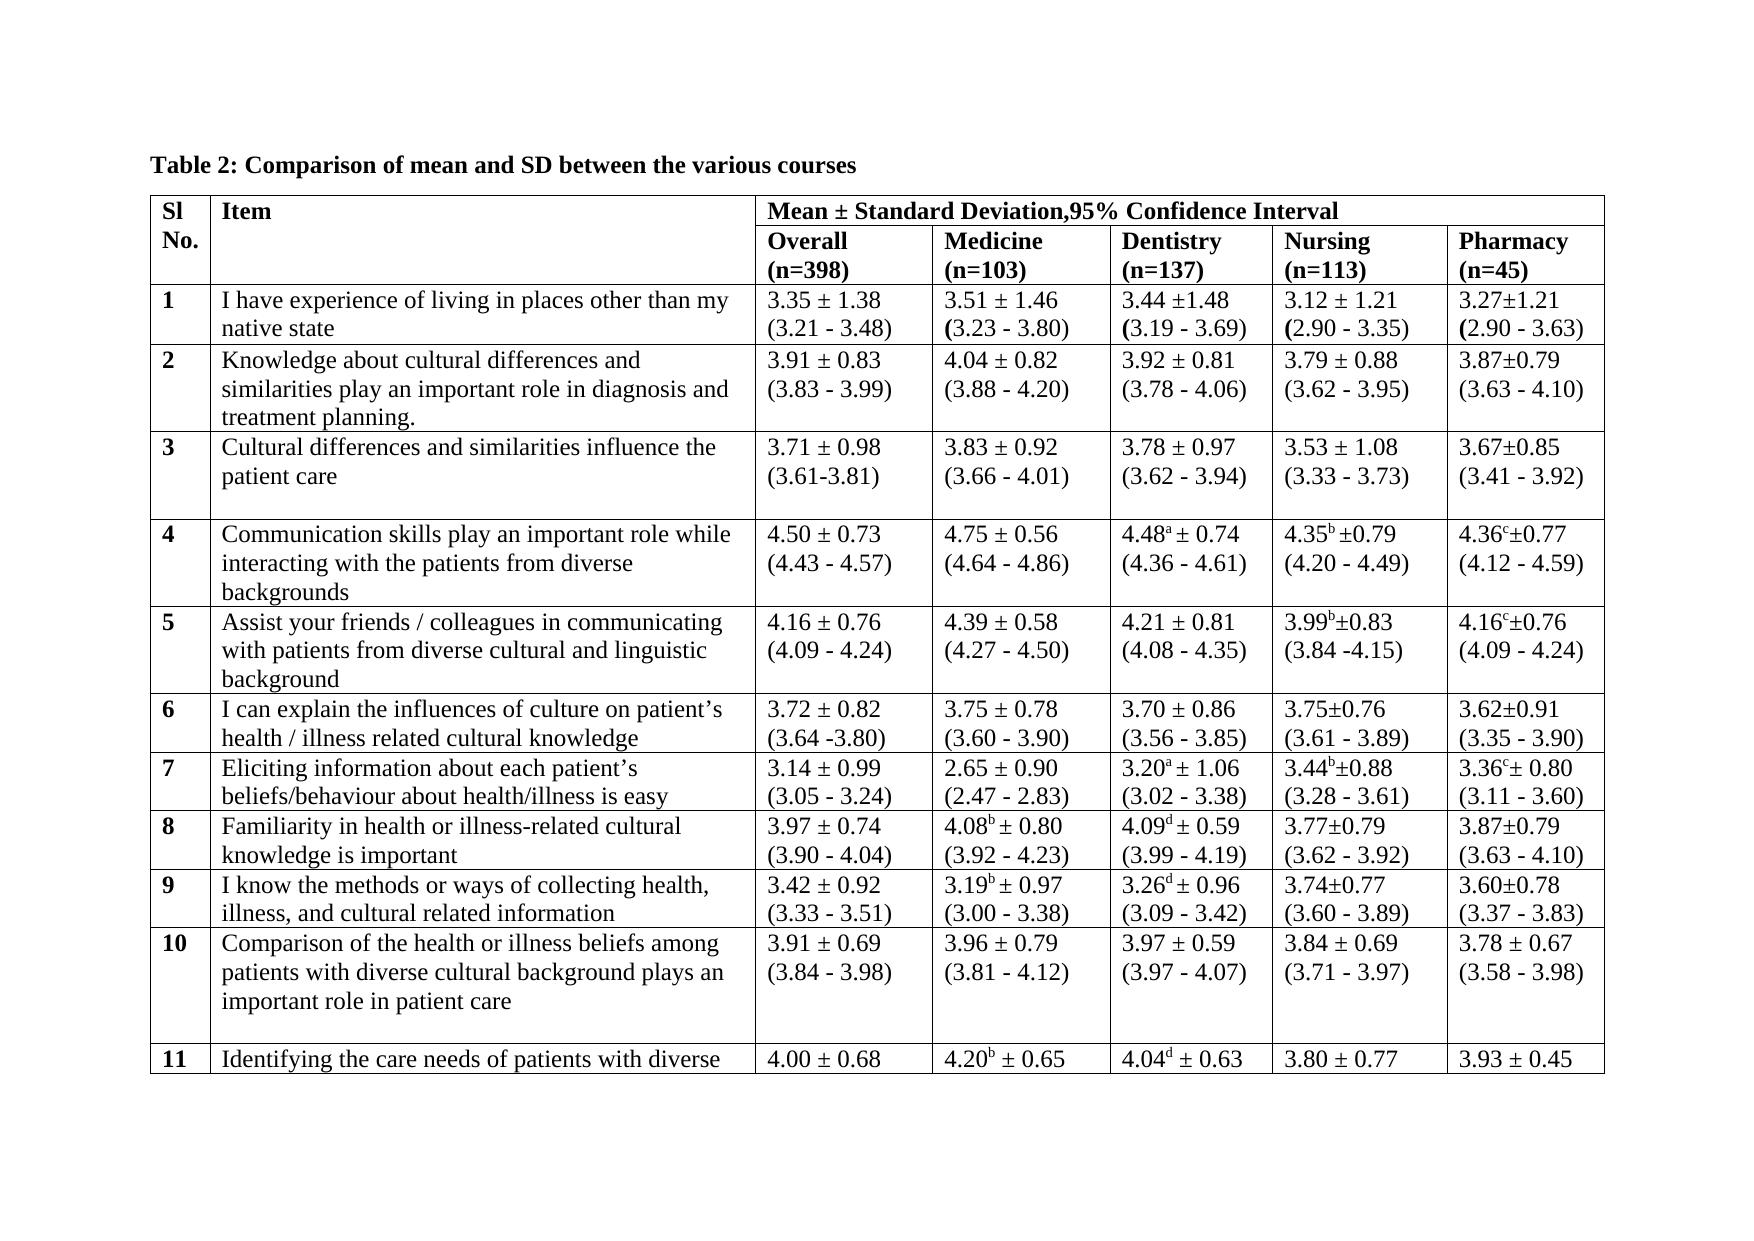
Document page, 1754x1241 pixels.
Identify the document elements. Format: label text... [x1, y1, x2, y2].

table_cell 3.99b±0.83 (3.84 -4.15) [1273, 607, 1447, 693]
table_cell 4.36c±0.77 (4.12 - 4.59) [1448, 520, 1604, 606]
table_cell 4.50 ± 0.73 (4.43 - 4.57) [756, 520, 932, 606]
table_header Mean ± Standard Deviation,95% Confidence Interval [756, 196, 1604, 225]
table_cell 3.92 ± 0.81 (3.78 - 4.06) [1111, 345, 1272, 431]
table_cell 3.78 ± 0.67 (3.58 - 3.98) [1448, 928, 1604, 1043]
table_cell 3.87±0.79 (3.63 - 4.10) [1448, 345, 1604, 431]
table_cell 11 [151, 1044, 210, 1073]
table_cell 3.96 ± 0.79 (3.81 - 4.12) [933, 928, 1110, 1043]
table_cell 3.91 ± 0.83 (3.83 - 3.99) [756, 345, 932, 431]
table_header Sl No. [151, 196, 210, 284]
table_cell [933, 1044, 1110, 1073]
table_cell 3.36c± 0.80 (3.11 - 3.60) [1448, 753, 1604, 810]
table_cell 3.75±0.76 (3.61 - 3.89) [1273, 694, 1447, 752]
table_cell Cultural differences and similarities influence the patient care [211, 432, 755, 518]
table_cell 3.84 ± 0.69 (3.71 - 3.97) [1273, 928, 1447, 1043]
table_cell 1 [151, 285, 210, 344]
table_cell Comparison of the health or illness beliefs among patients with diverse cultural background plays an important role in patient care [211, 928, 755, 1043]
table_cell 4.04 ± 0.82 (3.88 - 4.20) [933, 345, 1110, 431]
table_cell 3.19b ± 0.97 (3.00 - 3.38) [933, 870, 1110, 927]
table_cell 3.12 ± 1.21 (2.90 - 3.35) [1273, 285, 1447, 344]
table_cell 3.27±1.21 (2.90 - 3.63) [1448, 285, 1604, 344]
table_cell Knowledge about cultural differences and similarities play an important role in diagnosis and treatment planning. [211, 345, 755, 431]
table_cell 3.51 ± 1.46 (3.23 - 3.80) [933, 285, 1110, 344]
table_cell 3.79 ± 0.88 (3.62 - 3.95) [1273, 345, 1447, 431]
table_cell 10 [151, 928, 210, 1043]
table_cell 7 [151, 753, 210, 810]
table_cell 8 [151, 811, 210, 869]
table_cell 3.14 ± 0.99 (3.05 - 3.24) [756, 753, 932, 810]
table_header Item [211, 196, 755, 284]
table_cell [211, 1044, 755, 1073]
table_cell 3.77±0.79 (3.62 - 3.92) [1273, 811, 1447, 869]
table_cell 3.74±0.77 (3.60 - 3.89) [1273, 870, 1447, 927]
table_cell 3.91 ± 0.69 (3.84 - 3.98) [756, 928, 932, 1043]
table_cell 9 [151, 870, 210, 927]
table_cell Communication skills play an important role while interacting with the patients from diverse backgrounds [211, 520, 755, 606]
table_cell 3.67±0.85 (3.41 - 3.92) [1448, 432, 1604, 518]
table_cell 3.20a ± 1.06 (3.02 - 3.38) [1111, 753, 1272, 810]
table_cell I have experience of living in places other than my native state [211, 285, 755, 344]
table_cell 3.78 ± 0.97 (3.62 - 3.94) [1111, 432, 1272, 518]
table_cell 3.42 ± 0.92 (3.33 - 3.51) [756, 870, 932, 927]
table_cell 3.44b±0.88 (3.28 - 3.61) [1273, 753, 1447, 810]
table_cell 6 [151, 694, 210, 752]
table_cell 4.09d ± 0.59 (3.99 - 4.19) [1111, 811, 1272, 869]
table_cell 2.65 ± 0.90 (2.47 - 2.83) [933, 753, 1110, 810]
table_cell Dentistry (n=137) [1111, 226, 1272, 284]
table_cell Familiarity in health or illness-related cultural knowledge is important [211, 811, 755, 869]
table_cell Eliciting information about each patient’s beliefs/behaviour about health/illness is easy [211, 753, 755, 810]
table_cell 3.53 ± 1.08 (3.33 - 3.73) [1273, 432, 1447, 518]
table_cell 3.75 ± 0.78 (3.60 - 3.90) [933, 694, 1110, 752]
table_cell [1111, 1044, 1272, 1073]
table_cell 4.21 ± 0.81 (4.08 - 4.35) [1111, 607, 1272, 693]
table_cell 5 [151, 607, 210, 693]
table_cell 4.75 ± 0.56 (4.64 - 4.86) [933, 520, 1110, 606]
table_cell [756, 1044, 932, 1073]
table_cell 4.16c±0.76 (4.09 - 4.24) [1448, 607, 1604, 693]
table_cell I can explain the influences of culture on patient’s health / illness related cultural knowledge [211, 694, 755, 752]
table_cell Overall (n=398) [756, 226, 932, 284]
table_cell 4.39 ± 0.58 (4.27 - 4.50) [933, 607, 1110, 693]
table_cell Medicine (n=103) [933, 226, 1110, 284]
table_cell 4.08b ± 0.80 (3.92 - 4.23) [933, 811, 1110, 869]
table_cell 3.83 ± 0.92 (3.66 - 4.01) [933, 432, 1110, 518]
table_cell Assist your friends / colleagues in communicating with patients from diverse cultural and linguistic background [211, 607, 755, 693]
table_cell 3.62±0.91 (3.35 - 3.90) [1448, 694, 1604, 752]
table_cell 4.48a ± 0.74 (4.36 - 4.61) [1111, 520, 1272, 606]
table_cell 3.26d ± 0.96 (3.09 - 3.42) [1111, 870, 1272, 927]
table_cell 3.70 ± 0.86 (3.56 - 3.85) [1111, 694, 1272, 752]
table_cell 3.35 ± 1.38 (3.21 - 3.48) [756, 285, 932, 344]
table_cell 3.60±0.78 (3.37 - 3.83) [1448, 870, 1604, 927]
table_cell Nursing (n=113) [1273, 226, 1447, 284]
table_cell 3.97 ± 0.74 (3.90 - 4.04) [756, 811, 932, 869]
table_cell 2 [151, 345, 210, 431]
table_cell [1273, 1044, 1447, 1073]
table_cell I know the methods or ways of collecting health, illness, and cultural related information [211, 870, 755, 927]
table_cell 3.71 ± 0.98 (3.61-3.81) [756, 432, 932, 518]
table_cell 3.87±0.79 (3.63 - 4.10) [1448, 811, 1604, 869]
table_cell 3.72 ± 0.82 (3.64 -3.80) [756, 694, 932, 752]
table_cell 4.16 ± 0.76 (4.09 - 4.24) [756, 607, 932, 693]
text Table 2: Comparison of mean and SD between the various courses [150, 150, 1604, 179]
table_cell 4 [151, 520, 210, 606]
table_cell 3 [151, 432, 210, 518]
table_cell 3.97 ± 0.59 (3.97 - 4.07) [1111, 928, 1272, 1043]
table_cell Pharmacy (n=45) [1448, 226, 1604, 284]
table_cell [1448, 1044, 1604, 1073]
table_cell 3.44 ±1.48 (3.19 - 3.69) [1111, 285, 1272, 344]
table_cell 4.35b ±0.79 (4.20 - 4.49) [1273, 520, 1447, 606]
